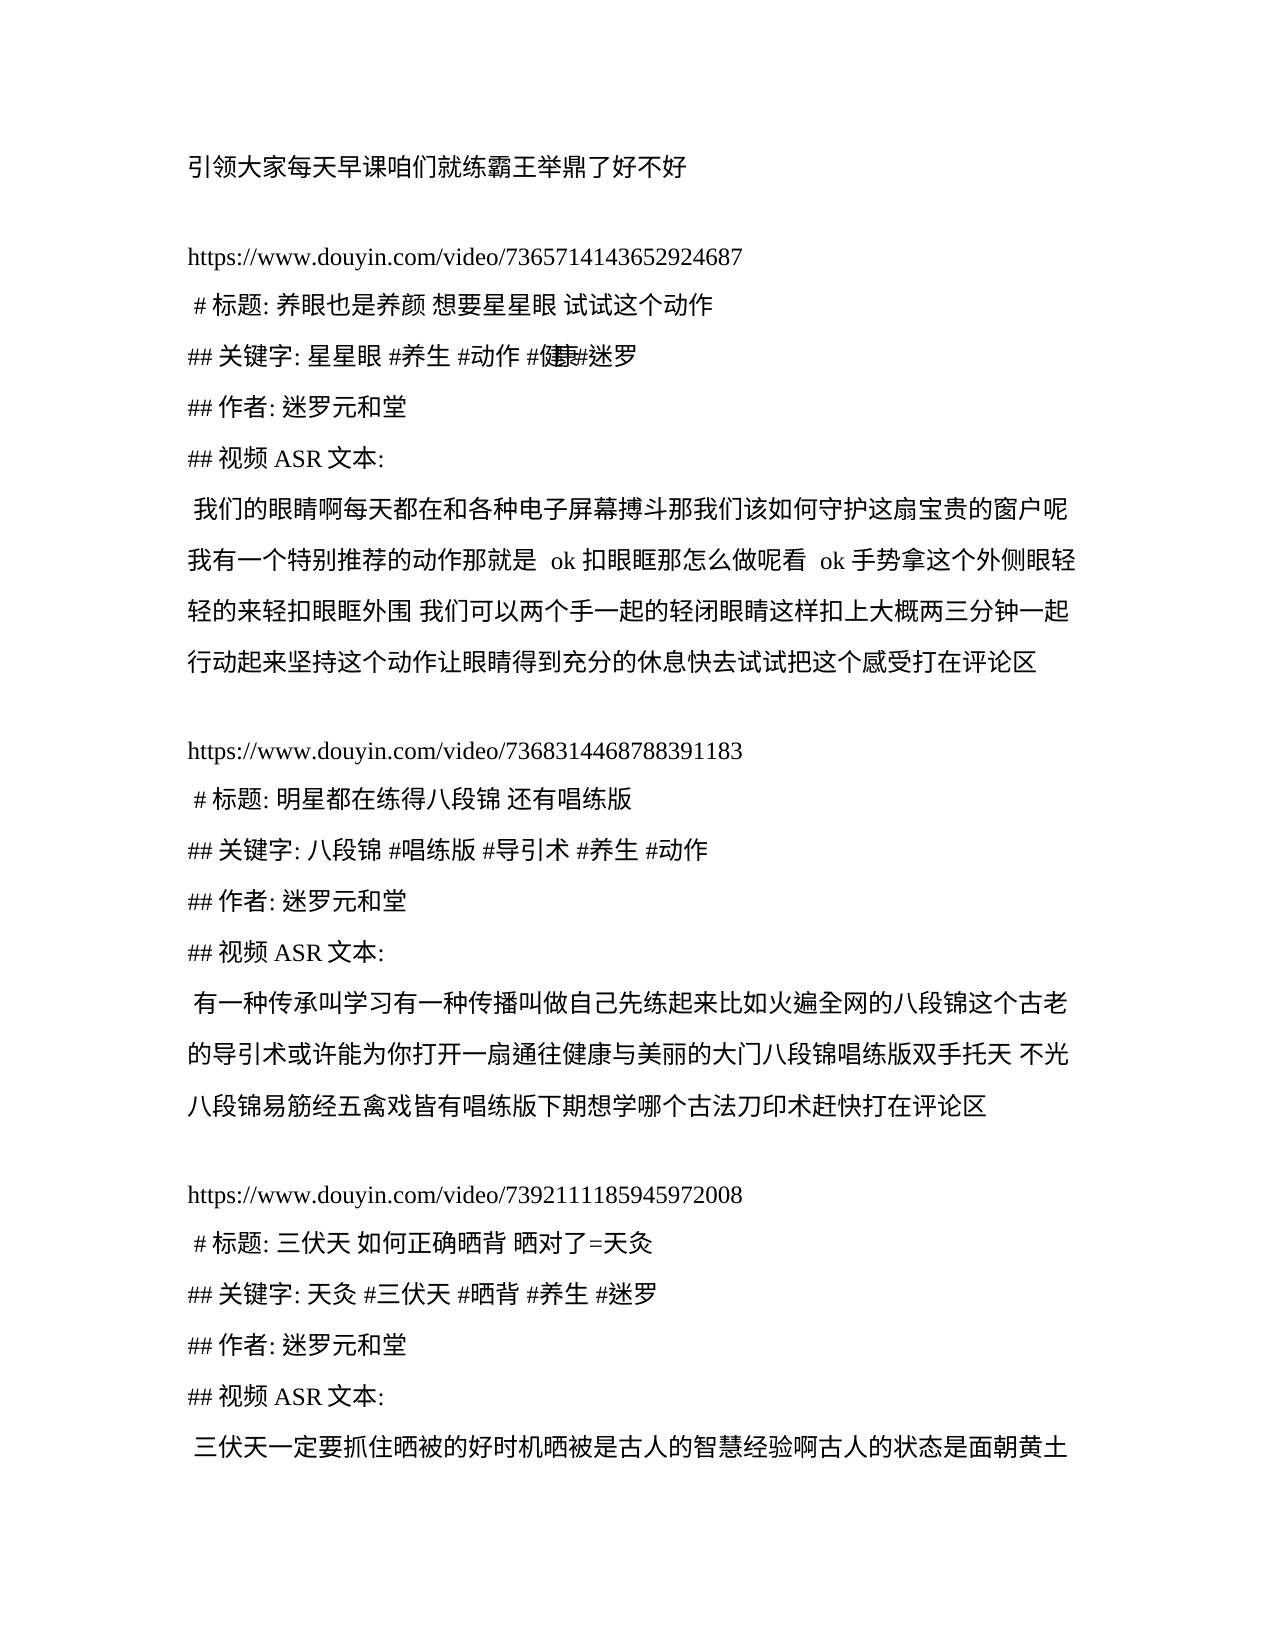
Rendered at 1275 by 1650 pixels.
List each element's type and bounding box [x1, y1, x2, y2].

text [187, 150, 1087, 1464]
